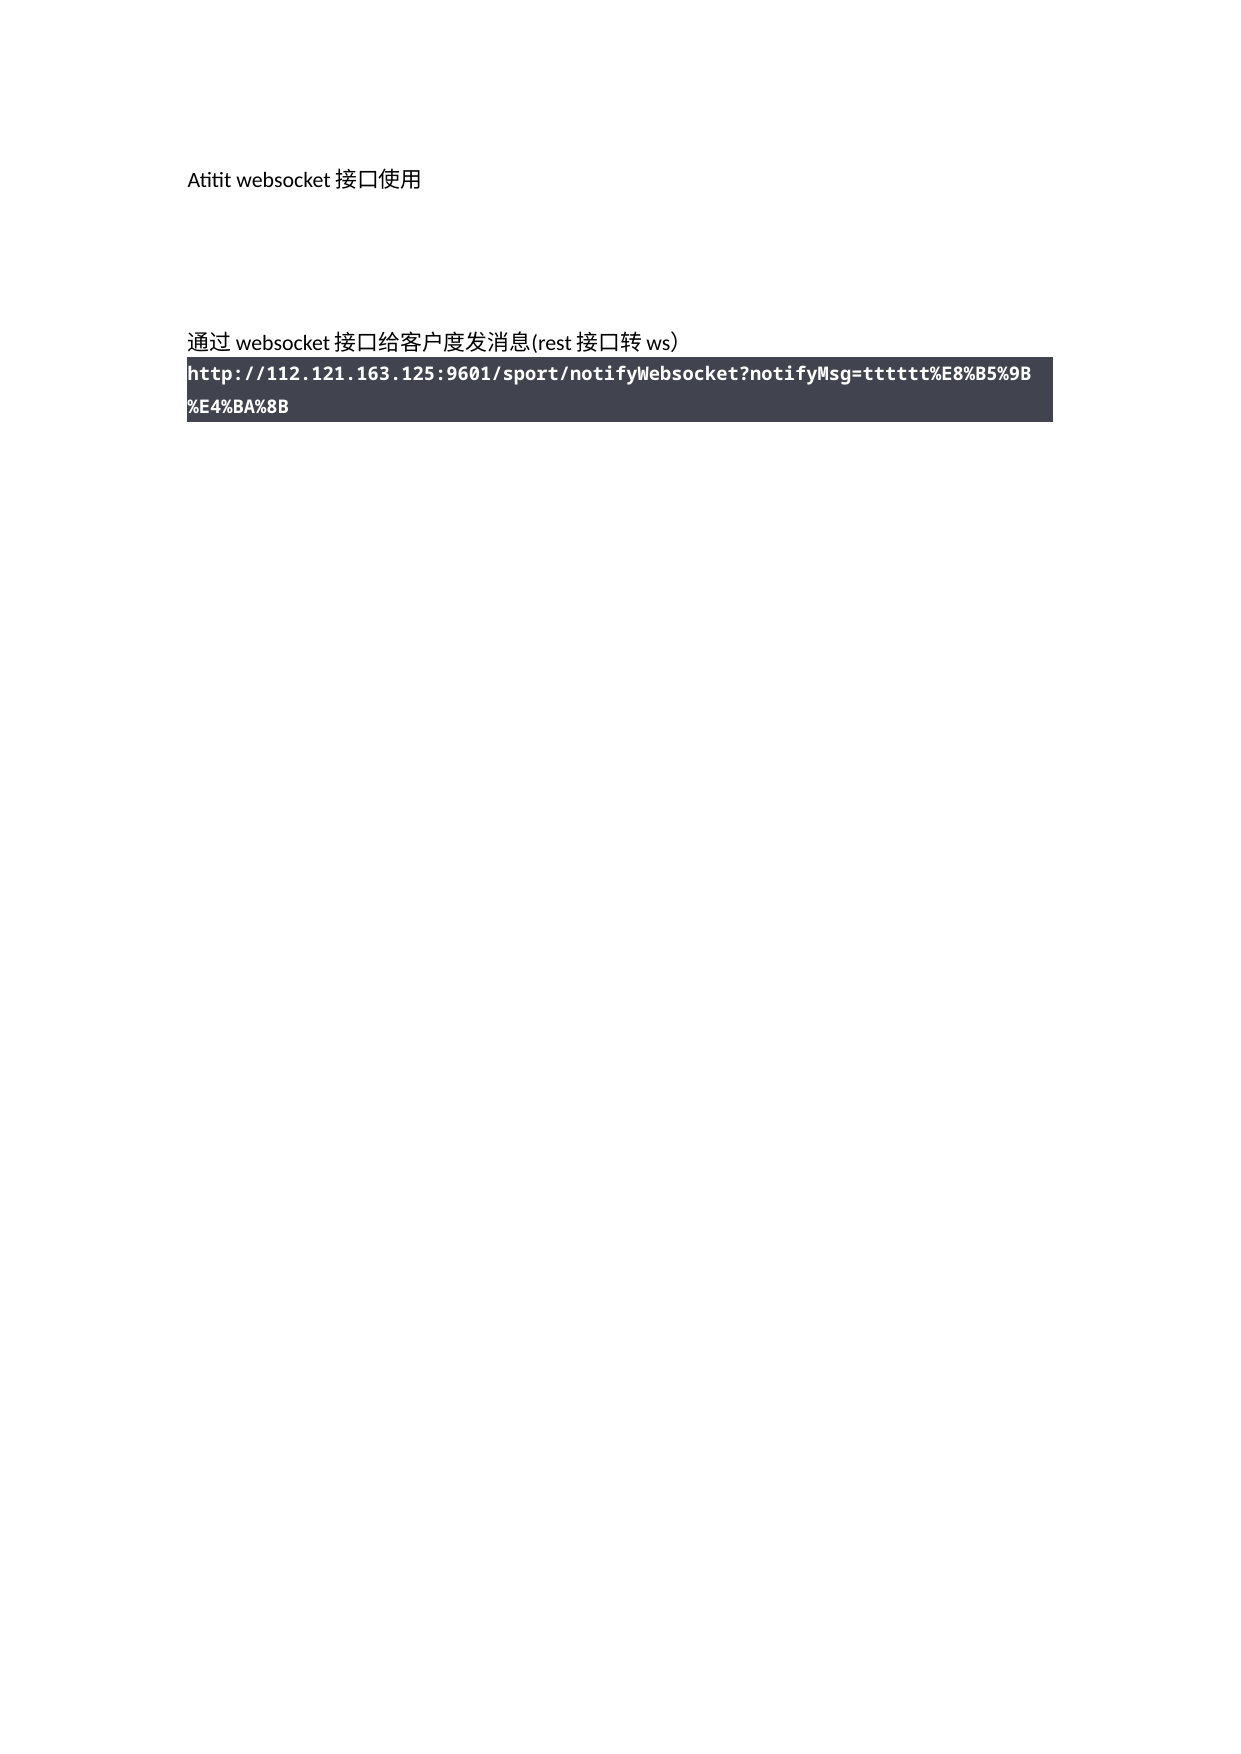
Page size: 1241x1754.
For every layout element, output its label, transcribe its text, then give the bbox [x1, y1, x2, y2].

text http://112.121.163.125:9601/sport/notifyWebsocket?notifyMsg=tttttt%E8%B5%9B%E4%BA%8B [187, 357, 1053, 422]
text Atitit websocket接口使用 [187, 162, 1053, 194]
text 通过websocket接口给客户度发消息(rest接口转ws） [187, 324, 1053, 357]
